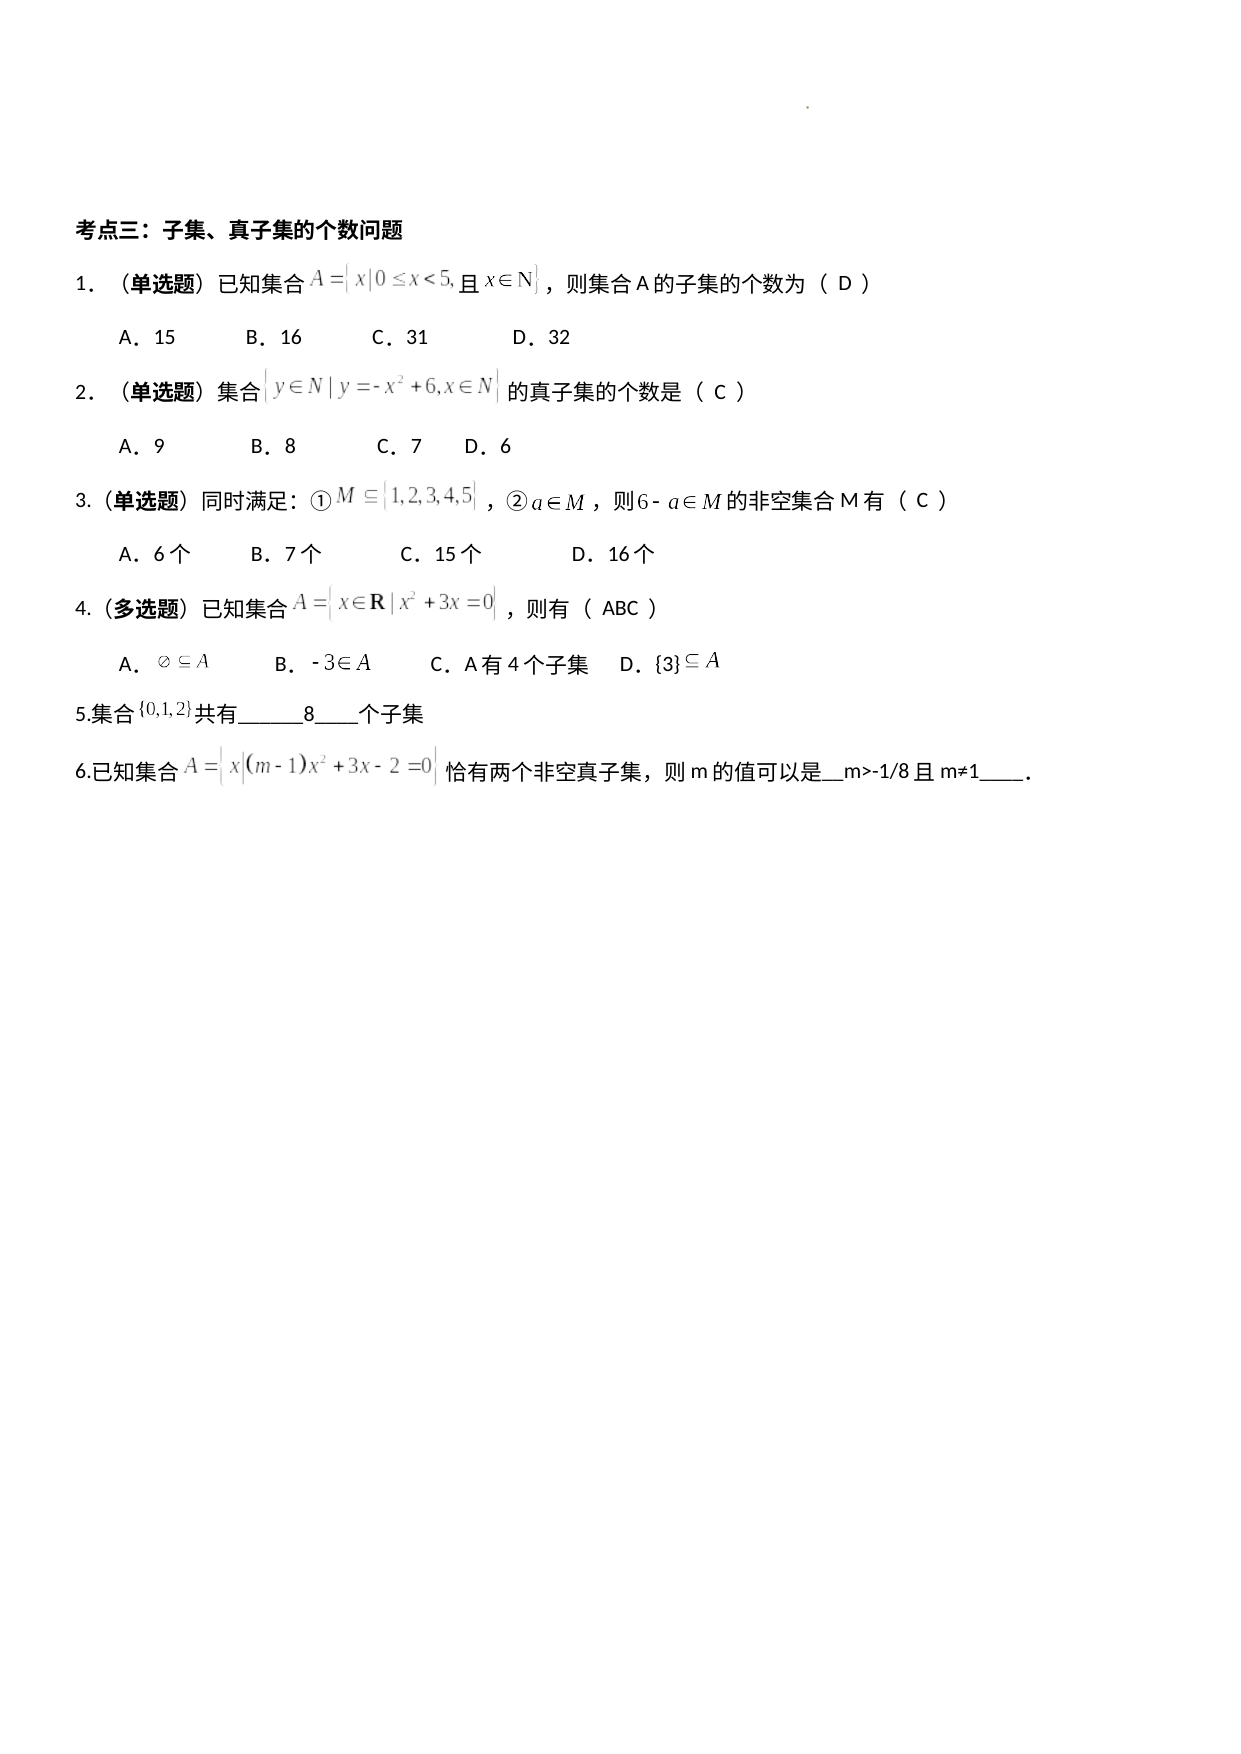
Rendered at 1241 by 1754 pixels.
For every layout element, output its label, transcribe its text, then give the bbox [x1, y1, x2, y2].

text A．9 B．8 C．7 D．6 [75, 430, 1165, 462]
text 3.（单选题）同时满足：①，②，则的非空集合M有（ C ） [75, 478, 1165, 521]
text A．15 B．16 C．31 D．32 [75, 321, 1165, 352]
text 4.（多选题）已知集合，则有（ ABC ） [75, 585, 1165, 631]
text A．6个 B．7个 C．15个 D．16个 [75, 537, 1165, 569]
text 6.已知集合恰有两个非空真子集，则m的值可以是__m>-1/8且m≠1____． [75, 746, 1165, 796]
text 考点三：子集、真子集的个数问题 [75, 213, 1165, 245]
text 2．（单选题）集合的真子集的个数是（ C ） [75, 368, 1165, 414]
text 5.集合共有______8____个子集 [75, 696, 1165, 730]
text A． B． C．A有4个子集 D．{3} [75, 647, 1165, 681]
text 1．（单选题）已知集合且，则集合A的子集的个数为（ D ） [75, 261, 1165, 305]
